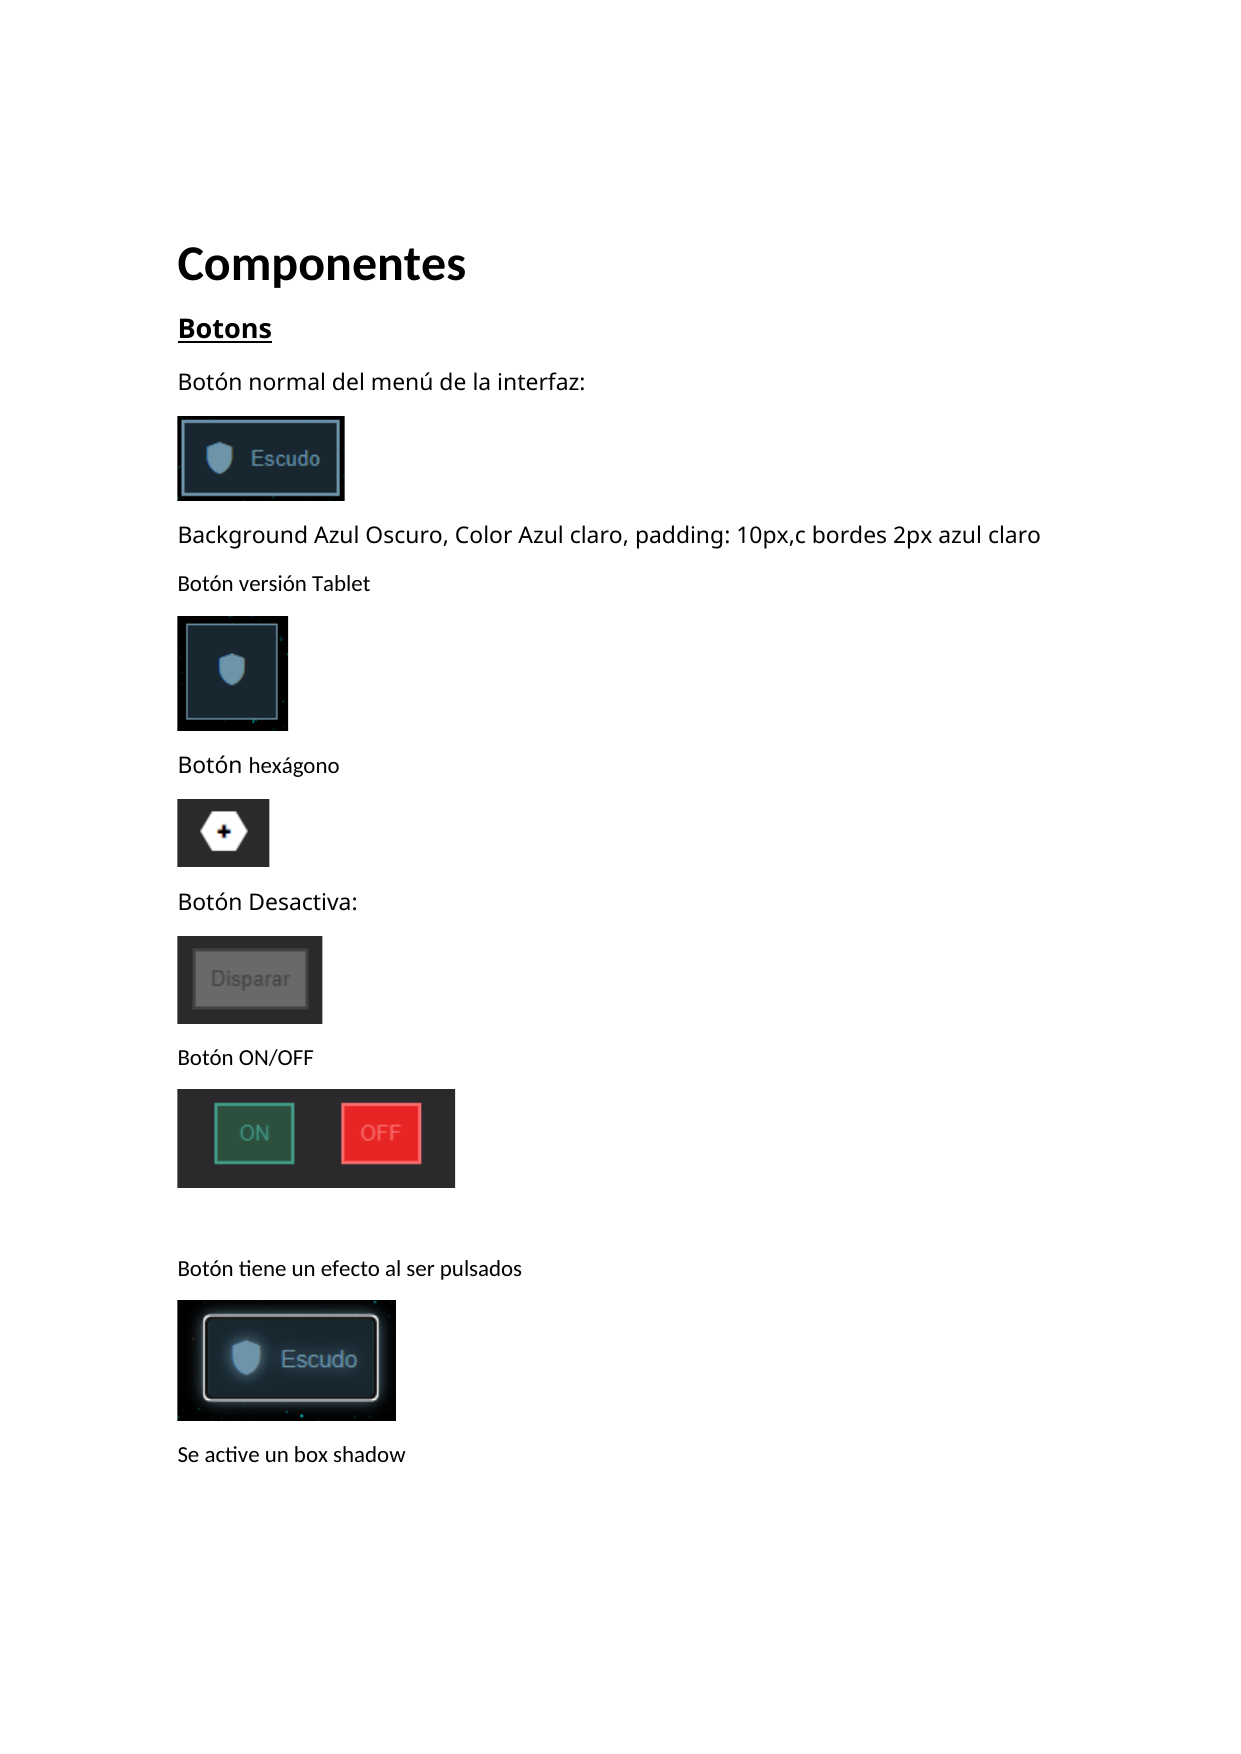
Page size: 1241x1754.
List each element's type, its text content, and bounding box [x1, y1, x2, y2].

picture [177, 416, 345, 501]
text Botón Desactiva: [177, 886, 1063, 917]
text Botón versión Tablet [177, 569, 1063, 598]
picture [177, 1089, 456, 1188]
text Botón tiene un efecto al ser pulsados [177, 1254, 1063, 1282]
picture [177, 616, 289, 731]
picture [177, 799, 270, 867]
text Botón normal del menú de la interfaz: [177, 366, 1063, 397]
picture [177, 1300, 396, 1421]
text Botons [177, 310, 1063, 347]
subtitle Componentes [177, 231, 1063, 292]
text Background Azul Oscuro, Color Azul claro, padding: 10px,c bordes 2px azul claro [177, 519, 1063, 550]
text Botón hexágono [177, 749, 1063, 781]
text Se active un box shadow [177, 1440, 1063, 1468]
picture [177, 936, 323, 1024]
text Botón ON/OFF [177, 1043, 1063, 1071]
